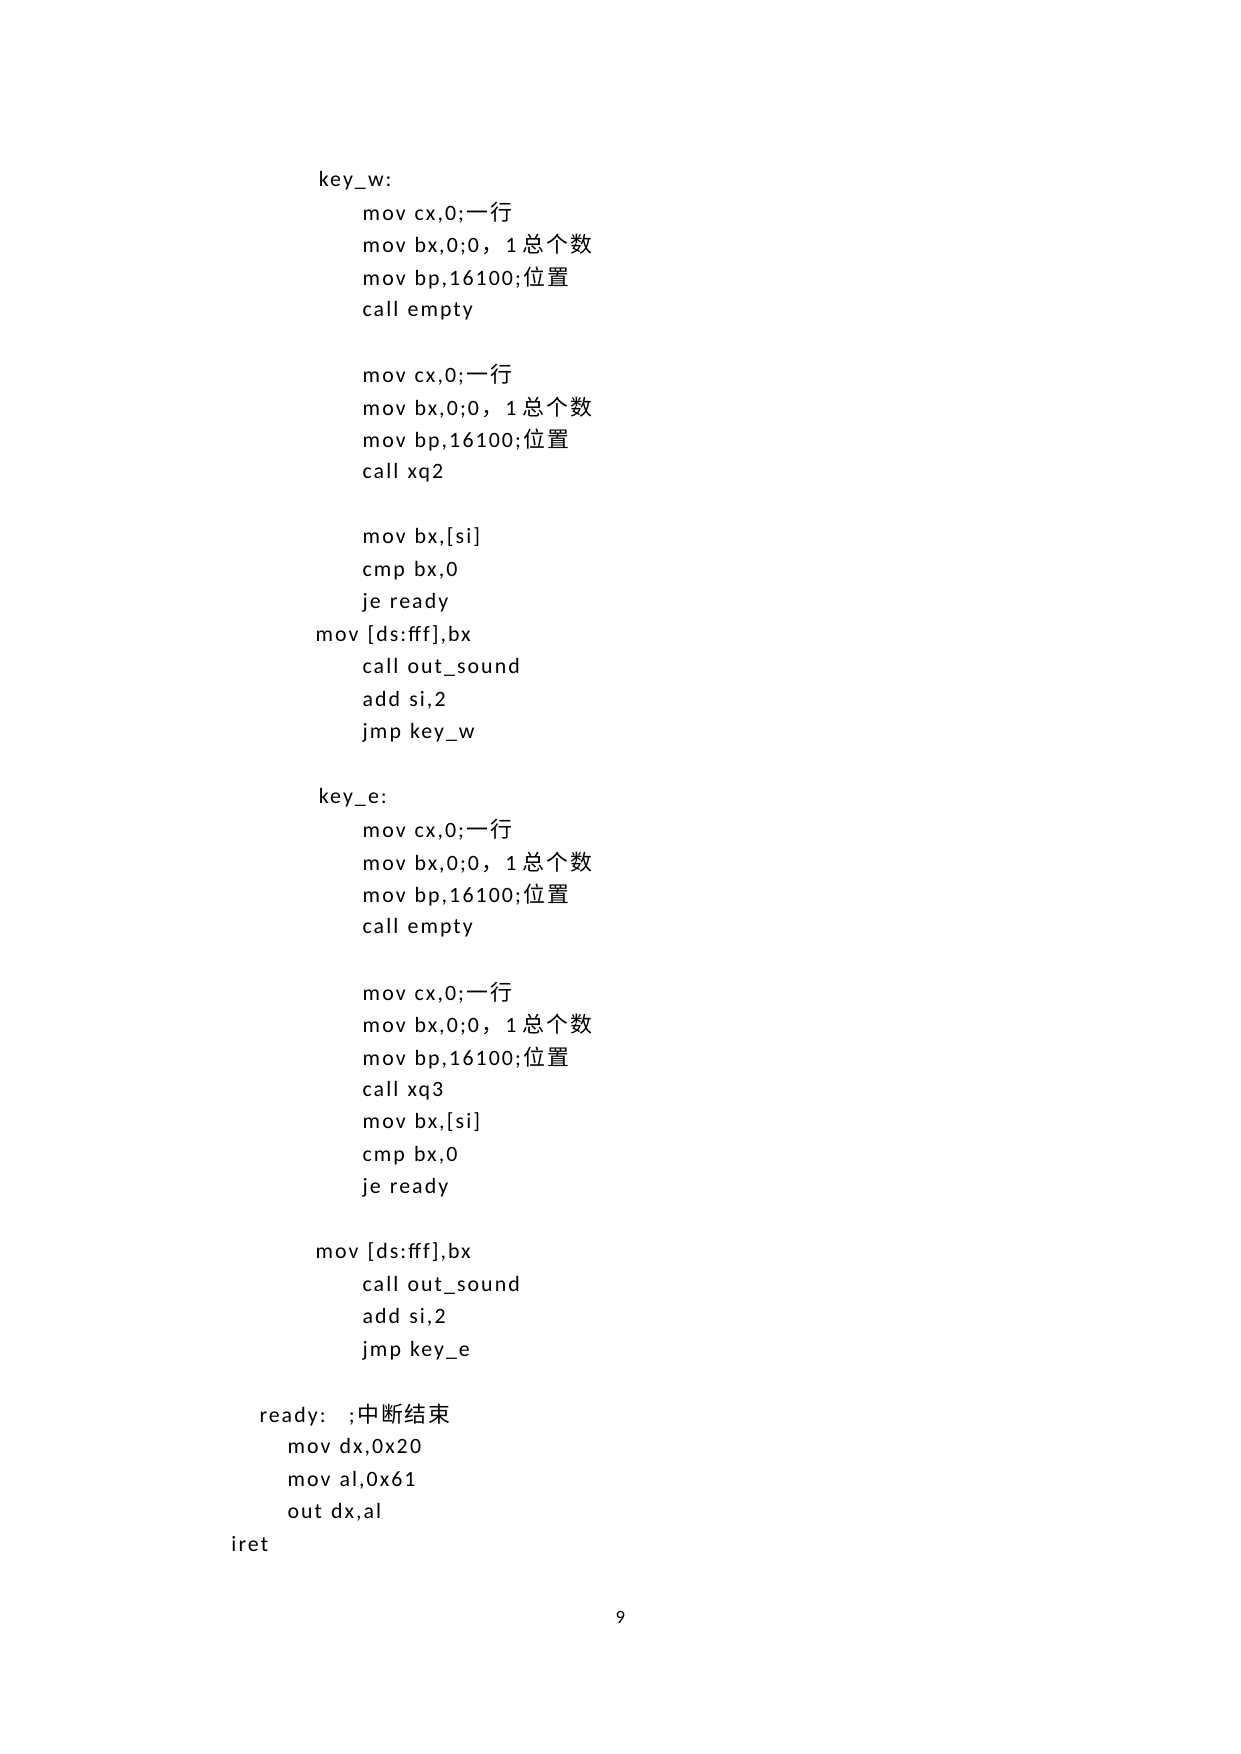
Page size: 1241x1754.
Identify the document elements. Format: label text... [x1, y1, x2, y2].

text mov cx,0;一行 [187, 974, 1053, 1007]
text key_e: [187, 779, 1053, 812]
text key_w: [187, 162, 1053, 194]
text mov bp,16100;位置 [187, 259, 1053, 292]
text call xq2 [187, 454, 1053, 487]
text cmp bx,0 [187, 1137, 1053, 1169]
text iret [187, 1527, 1053, 1559]
text call xq3 [187, 1072, 1053, 1104]
text mov [ds:fff],bx [187, 617, 1053, 649]
text jmp key_e [187, 1332, 1053, 1364]
text mov bx,0;0，1总个数 [187, 1007, 1053, 1039]
text mov cx,0;一行 [187, 357, 1053, 389]
text call out_sound [187, 649, 1053, 682]
text out dx,al [187, 1494, 1053, 1527]
text mov cx,0;一行 [187, 194, 1053, 227]
text mov dx,0x20 [187, 1429, 1053, 1462]
text mov [ds:fff],bx [187, 1234, 1053, 1267]
text cmp bx,0 [187, 552, 1053, 584]
text mov bp,16100;位置 [187, 1039, 1053, 1072]
text ready: ;中断结束 [187, 1397, 1053, 1429]
text mov al,0x61 [187, 1462, 1053, 1494]
text call empty [187, 909, 1053, 942]
text je ready [187, 1169, 1053, 1202]
text mov bx,[si] [187, 519, 1053, 552]
text je ready [187, 584, 1053, 617]
text mov bx,0;0，1总个数 [187, 844, 1053, 877]
text call empty [187, 292, 1053, 324]
text add si,2 [187, 682, 1053, 714]
text mov bx,0;0，1总个数 [187, 227, 1053, 259]
text mov bx,0;0，1总个数 [187, 389, 1053, 422]
text call out_sound [187, 1267, 1053, 1299]
text mov bp,16100;位置 [187, 877, 1053, 909]
text mov cx,0;一行 [187, 812, 1053, 844]
text jmp key_w [187, 714, 1053, 747]
text add si,2 [187, 1299, 1053, 1332]
text mov bx,[si] [187, 1104, 1053, 1137]
text mov bp,16100;位置 [187, 422, 1053, 454]
